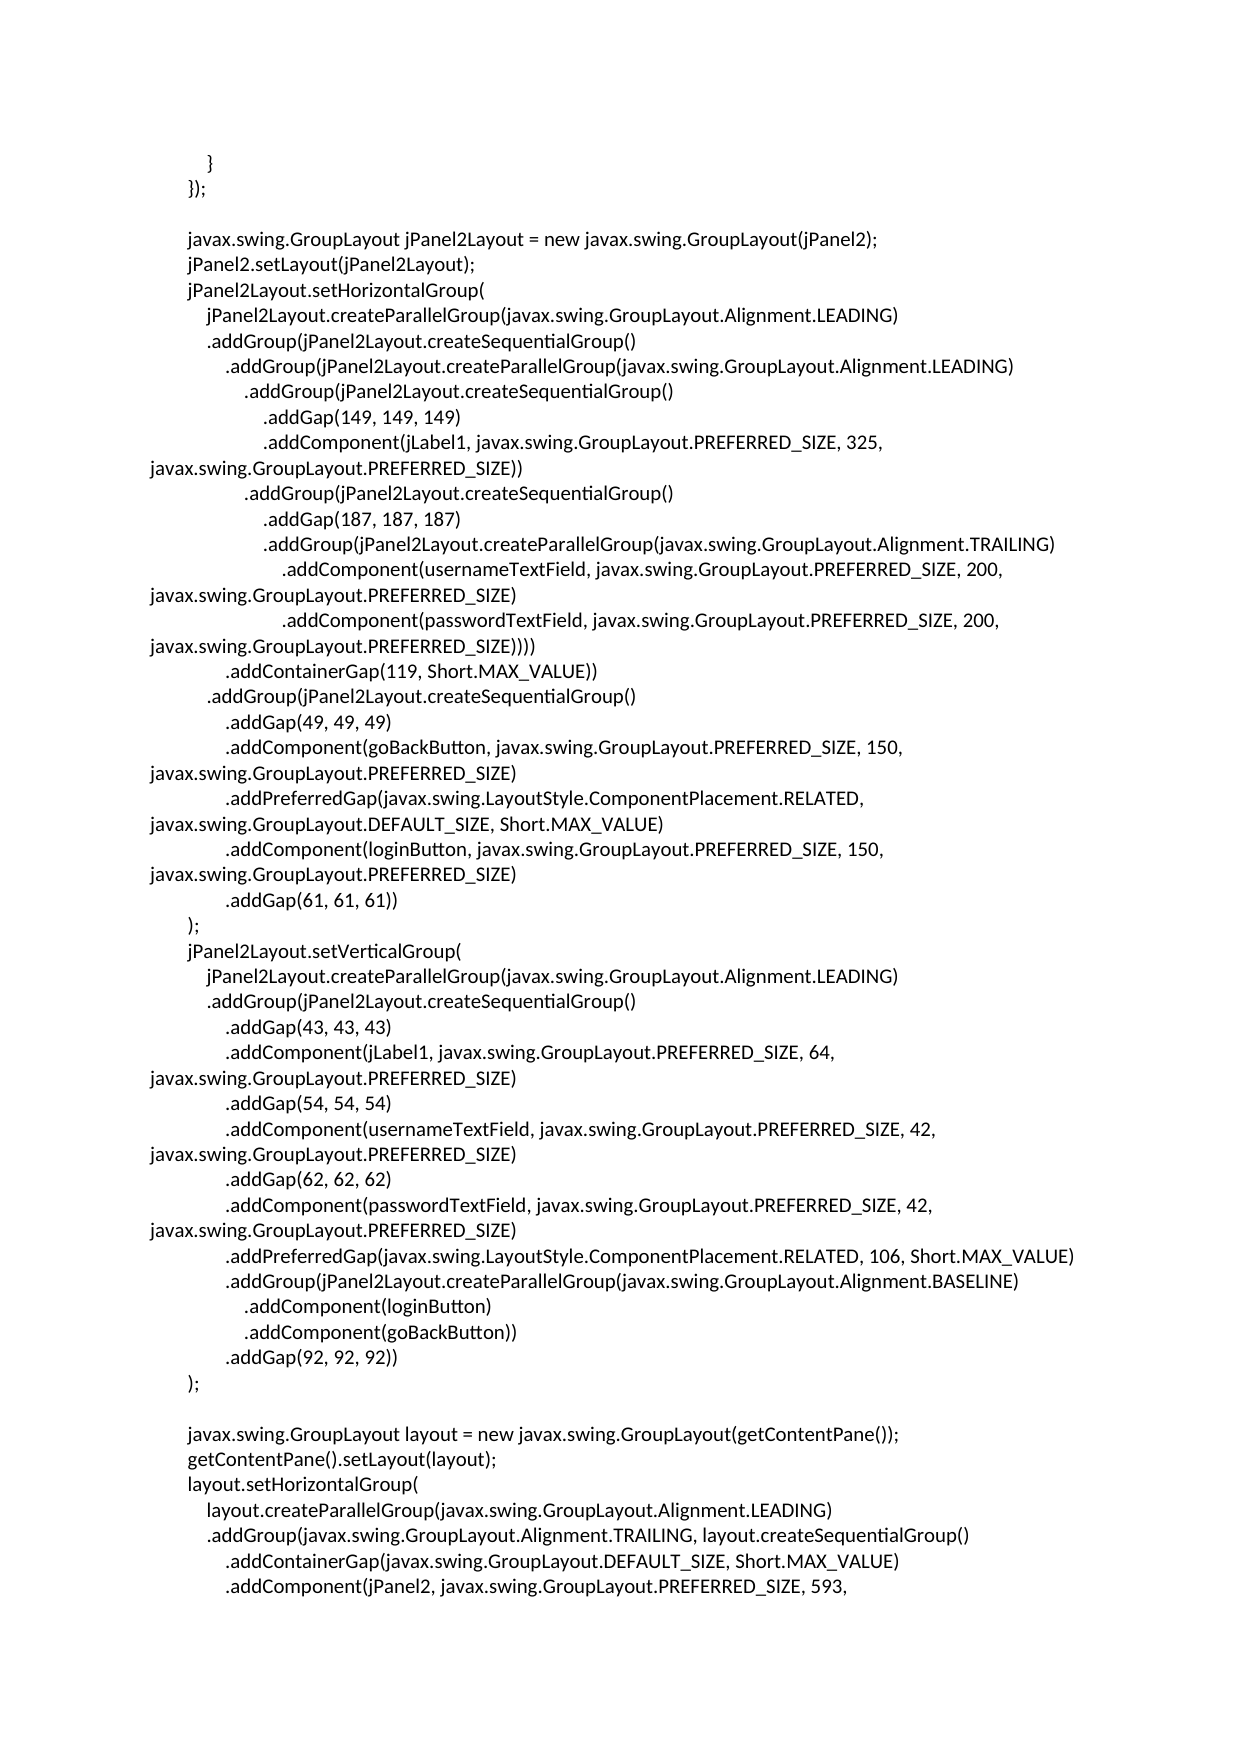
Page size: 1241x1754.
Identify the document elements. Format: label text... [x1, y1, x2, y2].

text .addComponent(loginButton) [150, 1294, 1090, 1319]
text .addComponent(usernameTextField, javax.swing.GroupLayout.PREFERRED_SIZE, 200, javax.swing.GroupLayout.PREFERRED_SIZE) [150, 557, 1090, 607]
text .addGap(61, 61, 61)) [150, 887, 1090, 912]
text .addGroup(jPanel2Layout.createSequentialGroup() [150, 684, 1090, 709]
text ); [150, 912, 1090, 938]
text ); [150, 1370, 1090, 1395]
text jPanel2.setLayout(jPanel2Layout); [150, 252, 1090, 277]
text .addGroup(jPanel2Layout.createSequentialGroup() [150, 989, 1090, 1014]
text getContentPane().setLayout(layout); [150, 1446, 1090, 1472]
text javax.swing.GroupLayout jPanel2Layout = new javax.swing.GroupLayout(jPanel2); [150, 226, 1090, 252]
text .addContainerGap(119, Short.MAX_VALUE)) [150, 658, 1090, 684]
text .addGap(54, 54, 54) [150, 1090, 1090, 1116]
text .addGroup(jPanel2Layout.createSequentialGroup() [150, 328, 1090, 353]
text .addComponent(loginButton, javax.swing.GroupLayout.PREFERRED_SIZE, 150, javax.swing.GroupLayout.PREFERRED_SIZE) [150, 836, 1090, 887]
text jPanel2Layout.setHorizontalGroup( [150, 277, 1090, 302]
text .addContainerGap(javax.swing.GroupLayout.DEFAULT_SIZE, Short.MAX_VALUE) [150, 1548, 1090, 1573]
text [150, 1573, 1090, 1599]
text } [150, 150, 1090, 175]
text .addComponent(usernameTextField, javax.swing.GroupLayout.PREFERRED_SIZE, 42, javax.swing.GroupLayout.PREFERRED_SIZE) [150, 1116, 1090, 1167]
text .addPreferredGap(javax.swing.LayoutStyle.ComponentPlacement.RELATED, 106, Short.MAX_VALUE) [150, 1243, 1090, 1268]
text .addGap(92, 92, 92)) [150, 1344, 1090, 1370]
text .addGroup(jPanel2Layout.createParallelGroup(javax.swing.GroupLayout.Alignment.LEADING) [150, 353, 1090, 379]
text jPanel2Layout.createParallelGroup(javax.swing.GroupLayout.Alignment.LEADING) [150, 963, 1090, 989]
text .addComponent(goBackButton, javax.swing.GroupLayout.PREFERRED_SIZE, 150, javax.swing.GroupLayout.PREFERRED_SIZE) [150, 734, 1090, 785]
text .addComponent(goBackButton)) [150, 1319, 1090, 1344]
text jPanel2Layout.setVerticalGroup( [150, 938, 1090, 963]
text .addGap(49, 49, 49) [150, 709, 1090, 734]
text .addGroup(jPanel2Layout.createParallelGroup(javax.swing.GroupLayout.Alignment.TRAILING) [150, 531, 1090, 557]
text .addComponent(passwordTextField, javax.swing.GroupLayout.PREFERRED_SIZE, 42, javax.swing.GroupLayout.PREFERRED_SIZE) [150, 1192, 1090, 1243]
text .addGap(149, 149, 149) [150, 404, 1090, 429]
text javax.swing.GroupLayout layout = new javax.swing.GroupLayout(getContentPane()); [150, 1421, 1090, 1446]
text .addGroup(jPanel2Layout.createSequentialGroup() [150, 480, 1090, 506]
text .addComponent(passwordTextField, javax.swing.GroupLayout.PREFERRED_SIZE, 200, javax.swing.GroupLayout.PREFERRED_SIZE)))) [150, 607, 1090, 658]
text layout.setHorizontalGroup( [150, 1472, 1090, 1497]
text }); [150, 175, 1090, 201]
text jPanel2Layout.createParallelGroup(javax.swing.GroupLayout.Alignment.LEADING) [150, 302, 1090, 328]
text .addComponent(jLabel1, javax.swing.GroupLayout.PREFERRED_SIZE, 325, javax.swing.GroupLayout.PREFERRED_SIZE)) [150, 429, 1090, 480]
text .addGroup(jPanel2Layout.createSequentialGroup() [150, 379, 1090, 404]
text .addGap(43, 43, 43) [150, 1014, 1090, 1039]
text .addGap(62, 62, 62) [150, 1167, 1090, 1192]
text .addGroup(jPanel2Layout.createParallelGroup(javax.swing.GroupLayout.Alignment.BASELINE) [150, 1268, 1090, 1294]
text .addGap(187, 187, 187) [150, 506, 1090, 531]
text .addComponent(jLabel1, javax.swing.GroupLayout.PREFERRED_SIZE, 64, javax.swing.GroupLayout.PREFERRED_SIZE) [150, 1039, 1090, 1090]
text layout.createParallelGroup(javax.swing.GroupLayout.Alignment.LEADING) [150, 1497, 1090, 1522]
text .addPreferredGap(javax.swing.LayoutStyle.ComponentPlacement.RELATED, javax.swing.GroupLayout.DEFAULT_SIZE, Short.MAX_VALUE) [150, 785, 1090, 836]
text .addGroup(javax.swing.GroupLayout.Alignment.TRAILING, layout.createSequentialGroup() [150, 1522, 1090, 1548]
